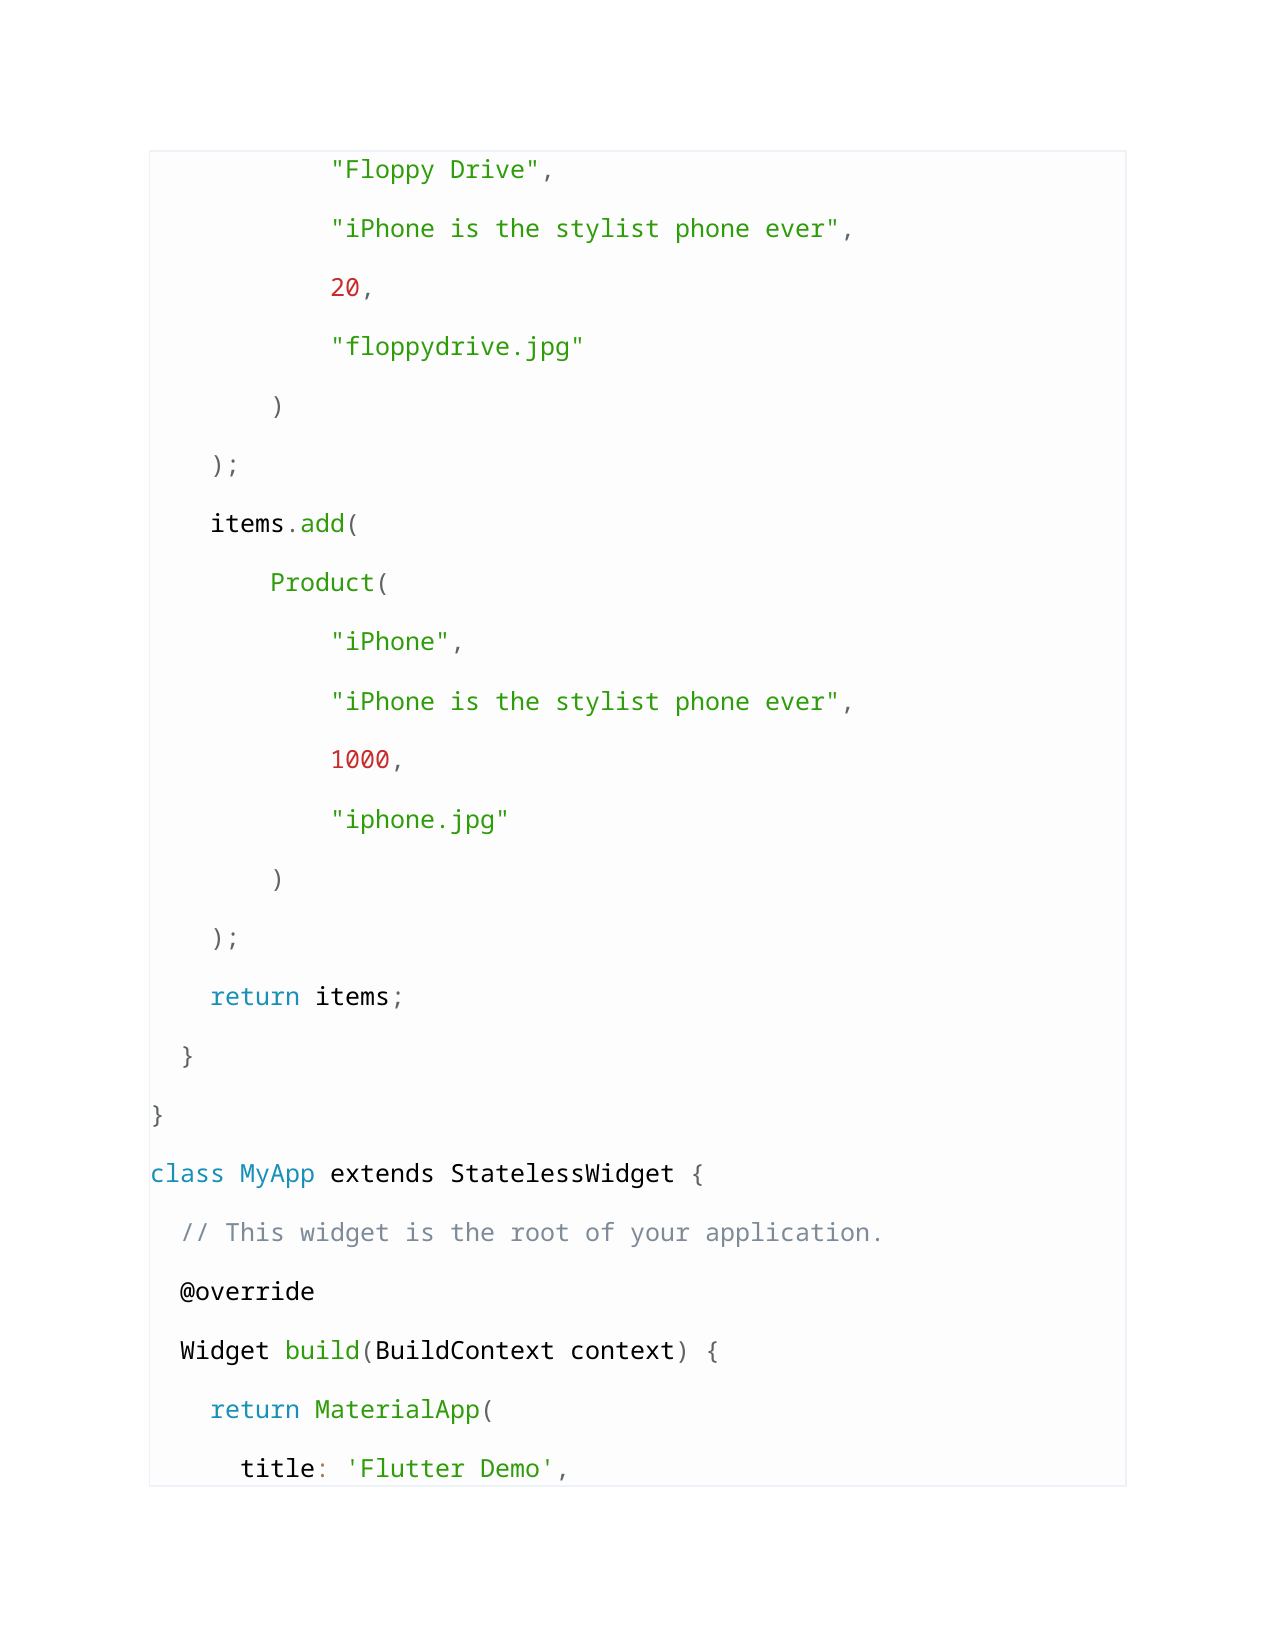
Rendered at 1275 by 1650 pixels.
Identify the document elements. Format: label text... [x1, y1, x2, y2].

text 1000, [150, 741, 1125, 776]
text } [150, 1095, 1125, 1131]
text ) [150, 859, 1125, 894]
text @override [150, 1272, 1125, 1308]
text } [150, 1036, 1125, 1072]
text Widget build(BuildContext context) { [150, 1331, 1125, 1367]
text 20, [150, 268, 1125, 304]
text ) [150, 386, 1125, 422]
text return items; [150, 977, 1125, 1012]
text "iphone.jpg" [150, 800, 1125, 835]
text "iPhone", [150, 622, 1125, 658]
text "iPhone is the stylist phone ever", [150, 682, 1125, 717]
text "Floppy Drive", [150, 152, 1125, 186]
text "floppydrive.jpg" [150, 327, 1125, 363]
text items.add( [150, 504, 1125, 540]
text "iPhone is the stylist phone ever", [150, 209, 1125, 245]
text ); [150, 445, 1125, 481]
text title: 'Flutter Demo', [150, 1449, 1125, 1485]
text Product( [150, 563, 1125, 599]
text return MaterialApp( [150, 1390, 1125, 1426]
text class MyApp extends StatelessWidget { [150, 1154, 1125, 1190]
text ); [150, 918, 1125, 953]
text // This widget is the root of your application. [150, 1213, 1125, 1249]
